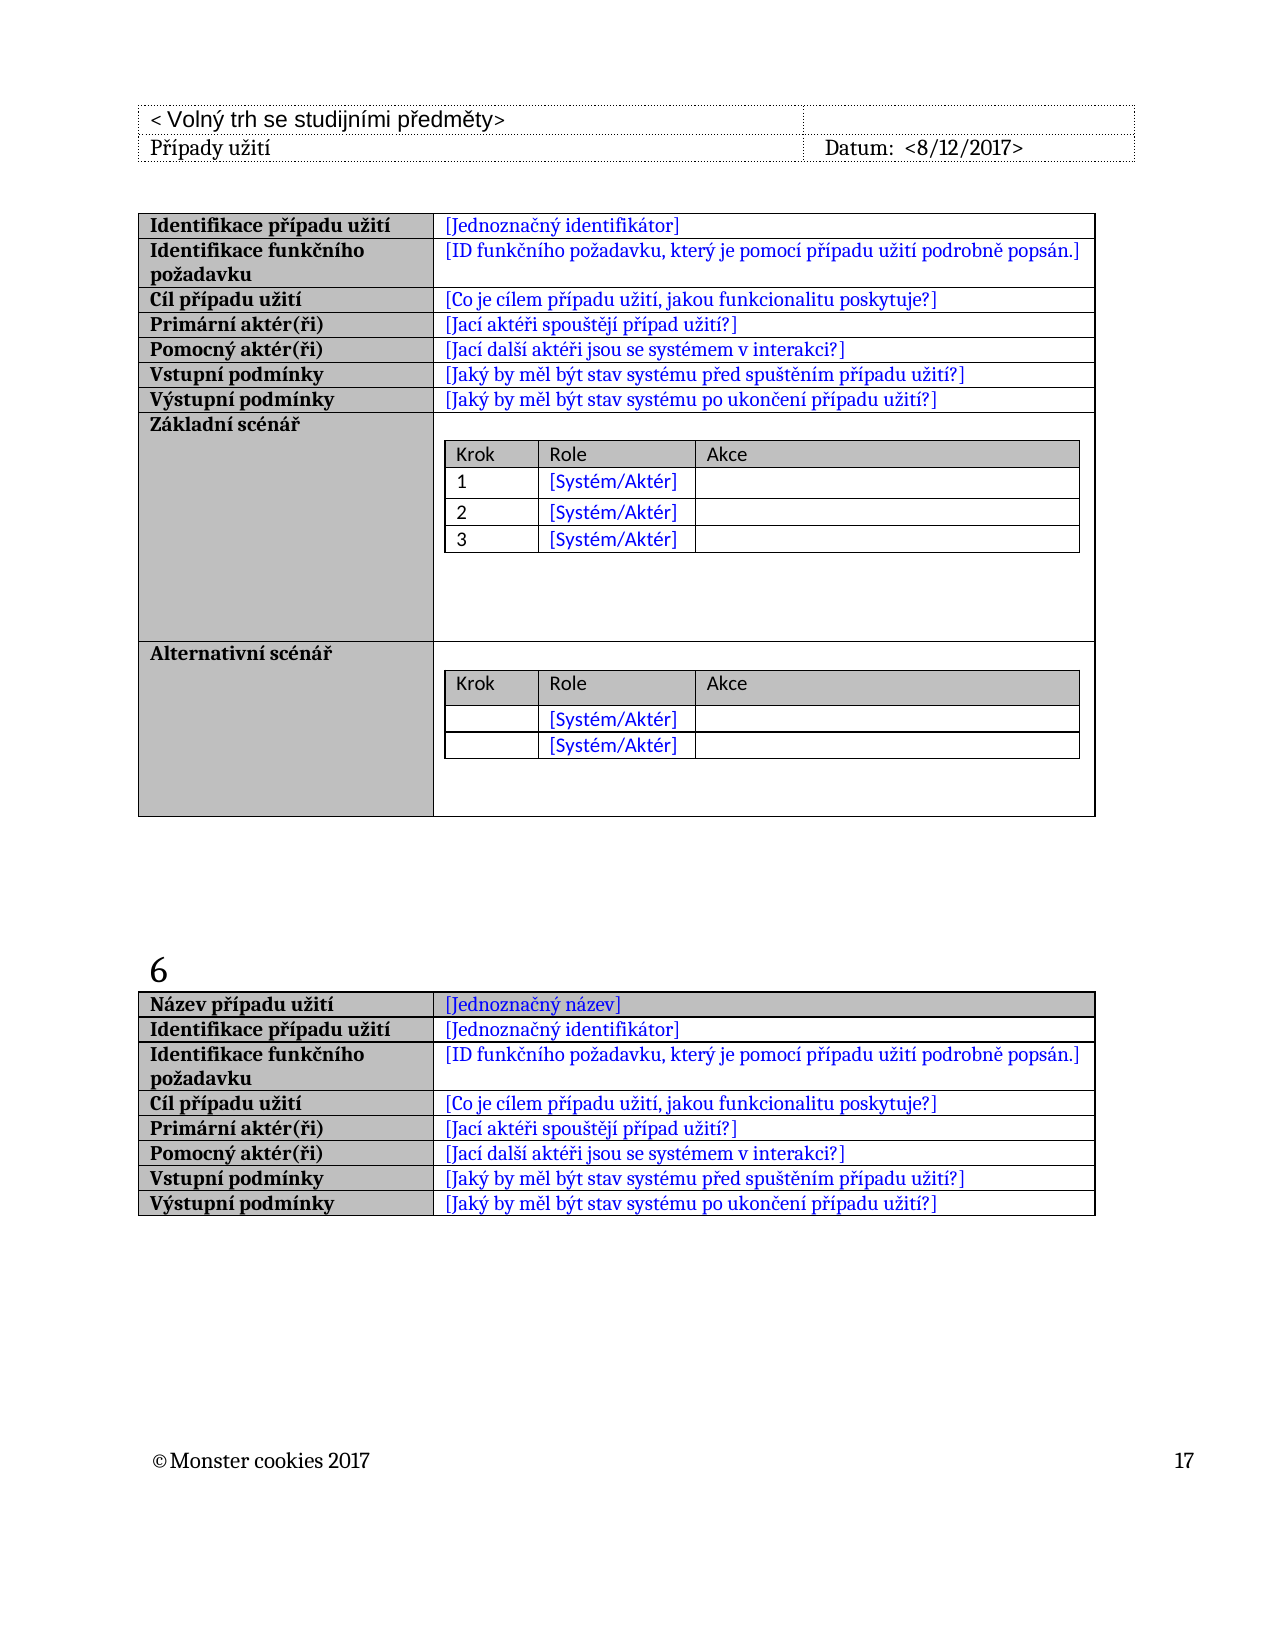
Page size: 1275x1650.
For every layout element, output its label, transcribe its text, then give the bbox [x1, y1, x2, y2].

table_cell [434, 413, 1094, 641]
table_cell Alternativní scénář [139, 642, 433, 816]
table_cell [Jednoznačný identifikátor] [434, 1018, 1094, 1041]
table_cell [Co je cílem případu užití, jakou funkcionalitu poskytuje?] [434, 1091, 1094, 1115]
table_cell Pomocný aktér(ři) [139, 338, 433, 362]
table_cell [ID funkčního požadavku, který je pomocí případu užití podrobně popsán.] [434, 239, 1094, 287]
table_cell Identifikace funkčního požadavku [139, 1043, 433, 1090]
table_header Název případu užití [139, 993, 433, 1016]
table_cell [ID funkčního požadavku, který je pomocí případu užití podrobně popsán.] [434, 1043, 1094, 1090]
table_cell Identifikace funkčního požadavku [139, 239, 433, 287]
table_cell [Jaký by měl být stav systému před spuštěním případu užití?] [434, 363, 1094, 387]
table_cell [Jaký by měl být stav systému po ukončení případu užití?] [434, 1191, 1094, 1215]
table_cell Vstupní podmínky [139, 363, 433, 387]
table_cell [Jací další aktéři jsou se systémem v interakci?] [434, 1141, 1094, 1165]
table_cell Cíl případu užití [139, 288, 433, 312]
table_cell [Jací další aktéři jsou se systémem v interakci?] [434, 338, 1094, 362]
table_cell Základní scénář [139, 413, 433, 641]
table_cell Primární aktér(ři) [139, 1116, 433, 1140]
table_cell Výstupní podmínky [139, 388, 433, 412]
table_cell [434, 642, 1094, 816]
table_cell Výstupní podmínky [139, 1191, 433, 1215]
table_cell Vstupní podmínky [139, 1166, 433, 1190]
table_cell Primární aktér(ři) [139, 313, 433, 337]
table_cell Identifikace případu užití [139, 214, 433, 238]
table_cell [Co je cílem případu užití, jakou funkcionalitu poskytuje?] [434, 288, 1094, 312]
table_cell [Jací aktéři spouštějí případ užití?] [434, 313, 1094, 337]
table_cell [Jací aktéři spouštějí případ užití?] [434, 1116, 1094, 1140]
table_header [Jednoznačný název] [434, 993, 1094, 1016]
table_cell Identifikace případu užití [139, 1018, 433, 1041]
table_cell Cíl případu užití [139, 1091, 433, 1115]
table_cell Pomocný aktér(ři) [139, 1141, 433, 1165]
table_cell [Jaký by měl být stav systému po ukončení případu užití?] [434, 388, 1094, 412]
table_cell [Jaký by měl být stav systému před spuštěním případu užití?] [434, 1166, 1094, 1190]
table_cell [Jednoznačný identifikátor] [434, 214, 1094, 238]
